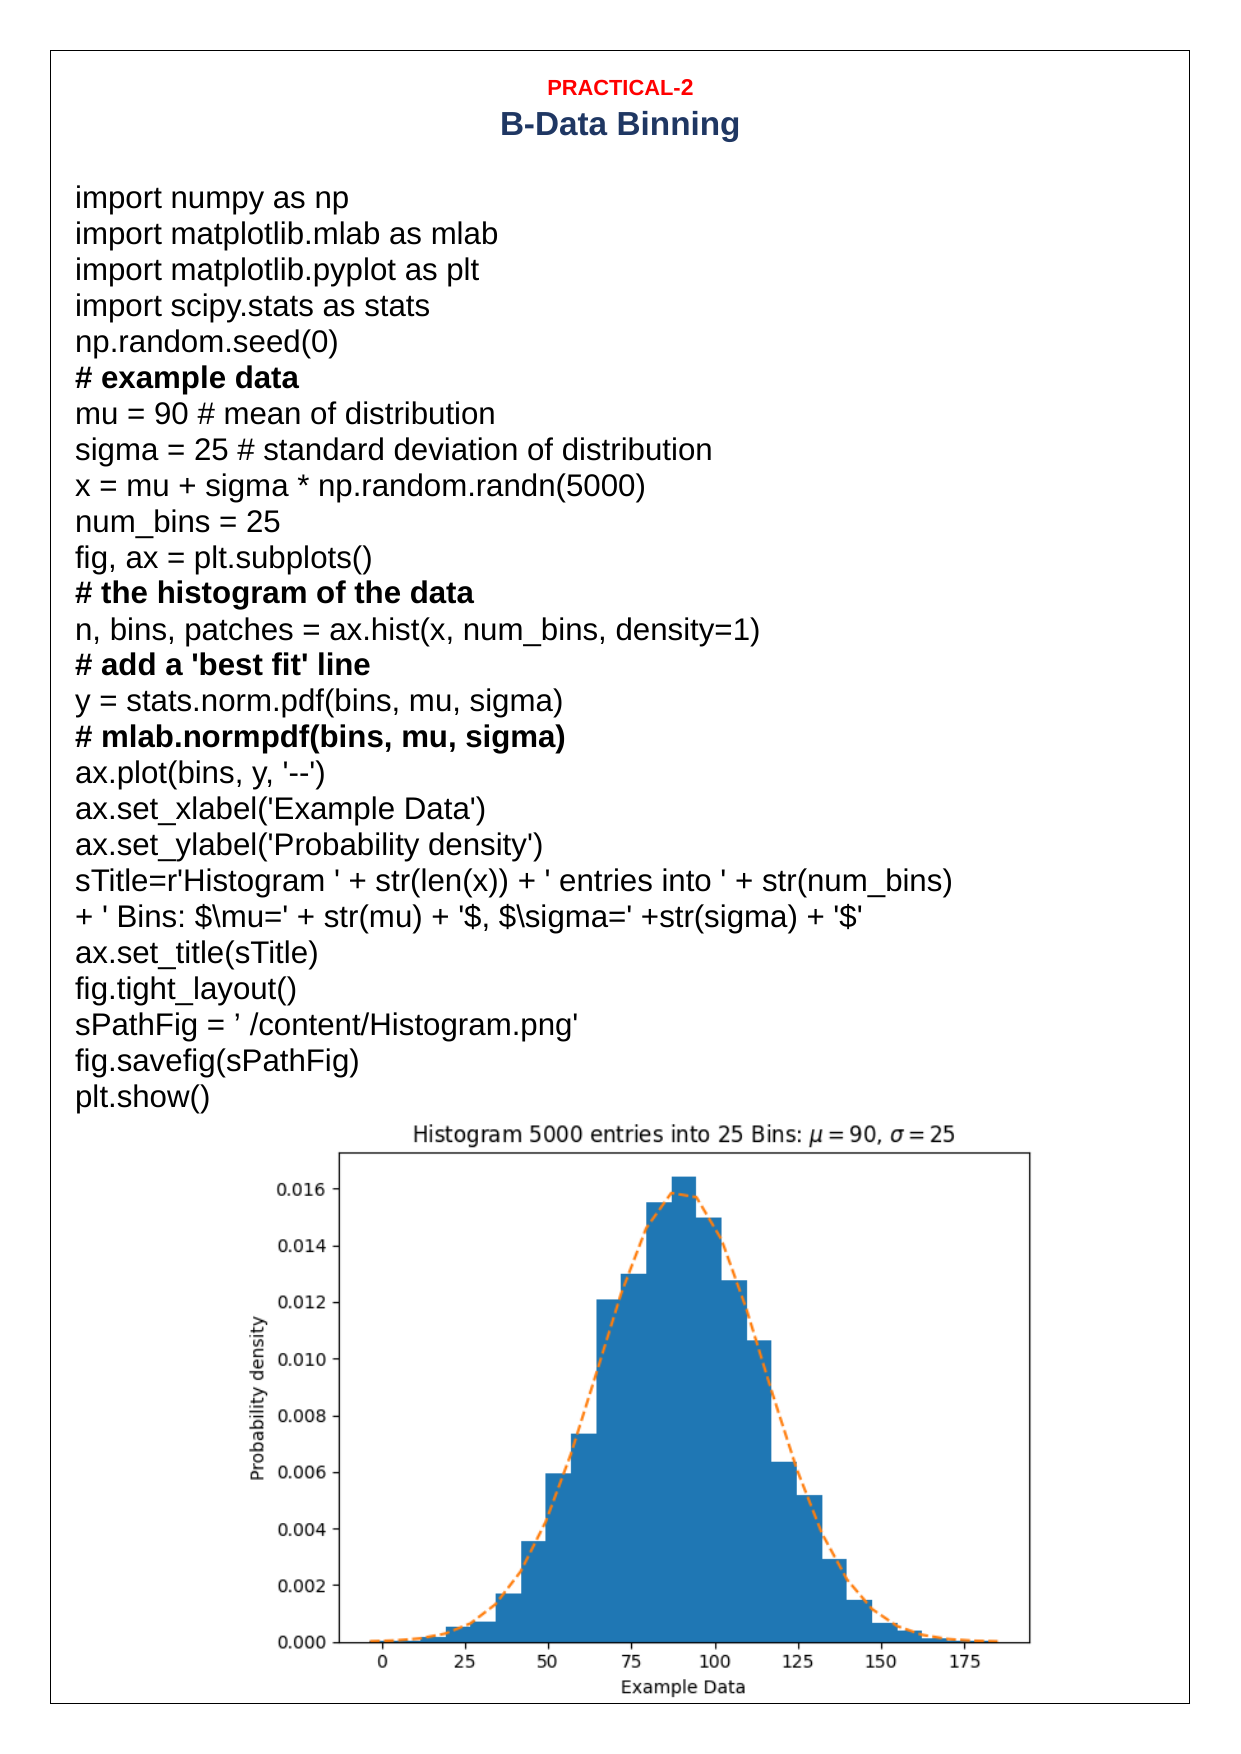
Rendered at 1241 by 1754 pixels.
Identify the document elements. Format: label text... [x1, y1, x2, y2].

text # mlab.normpdf(bins, mu, sigma) [75, 718, 1165, 754]
text + ' Bins: $\mu=' + str(mu) + '$, $\sigma=' +str(sigma) + '$' [75, 898, 1165, 934]
text # the histogram of the data [75, 574, 1165, 611]
picture [238, 1114, 1042, 1703]
text fig.savefig(sPathFig) [75, 1042, 1165, 1078]
text sPathFig = ’ /content/Histogram.png' [75, 1006, 1165, 1042]
text # add a 'best fit' line [75, 646, 1165, 682]
text fig, ax = plt.subplots() [75, 539, 1165, 574]
text n, bins, patches = ax.hist(x, num_bins, density=1) [75, 611, 1165, 646]
text np.random.seed(0) [75, 323, 1165, 359]
text plt.show() [75, 1078, 1165, 1114]
text sigma = 25 # standard deviation of distribution [75, 431, 1165, 467]
text ax.set_ylabel('Probability density') [75, 826, 1165, 862]
picture [238, 1704, 1042, 1710]
text mu = 90 # mean of distribution [75, 395, 1165, 431]
text sTitle=r'Histogram ' + str(len(x)) + ' entries into ' + str(num_bins) [75, 862, 1165, 898]
text # example data [75, 359, 1165, 395]
text ax.set_title(sTitle) [75, 934, 1165, 970]
text ax.plot(bins, y, '--') [75, 754, 1165, 790]
text ax.set_xlabel('Example Data') [75, 790, 1165, 826]
text import numpy as np import matplotlib.mlab as mlab import matplotlib.pyplot as plt [75, 179, 1165, 287]
text x = mu + sigma * np.random.randn(5000) [75, 467, 1165, 503]
text import scipy.stats as stats [75, 287, 1165, 323]
text y = stats.norm.pdf(bins, mu, sigma) [75, 682, 1165, 718]
text num_bins = 25 [75, 503, 1165, 539]
subtitle B-Data Binning [75, 104, 1165, 143]
text fig.tight_layout() [75, 970, 1165, 1006]
